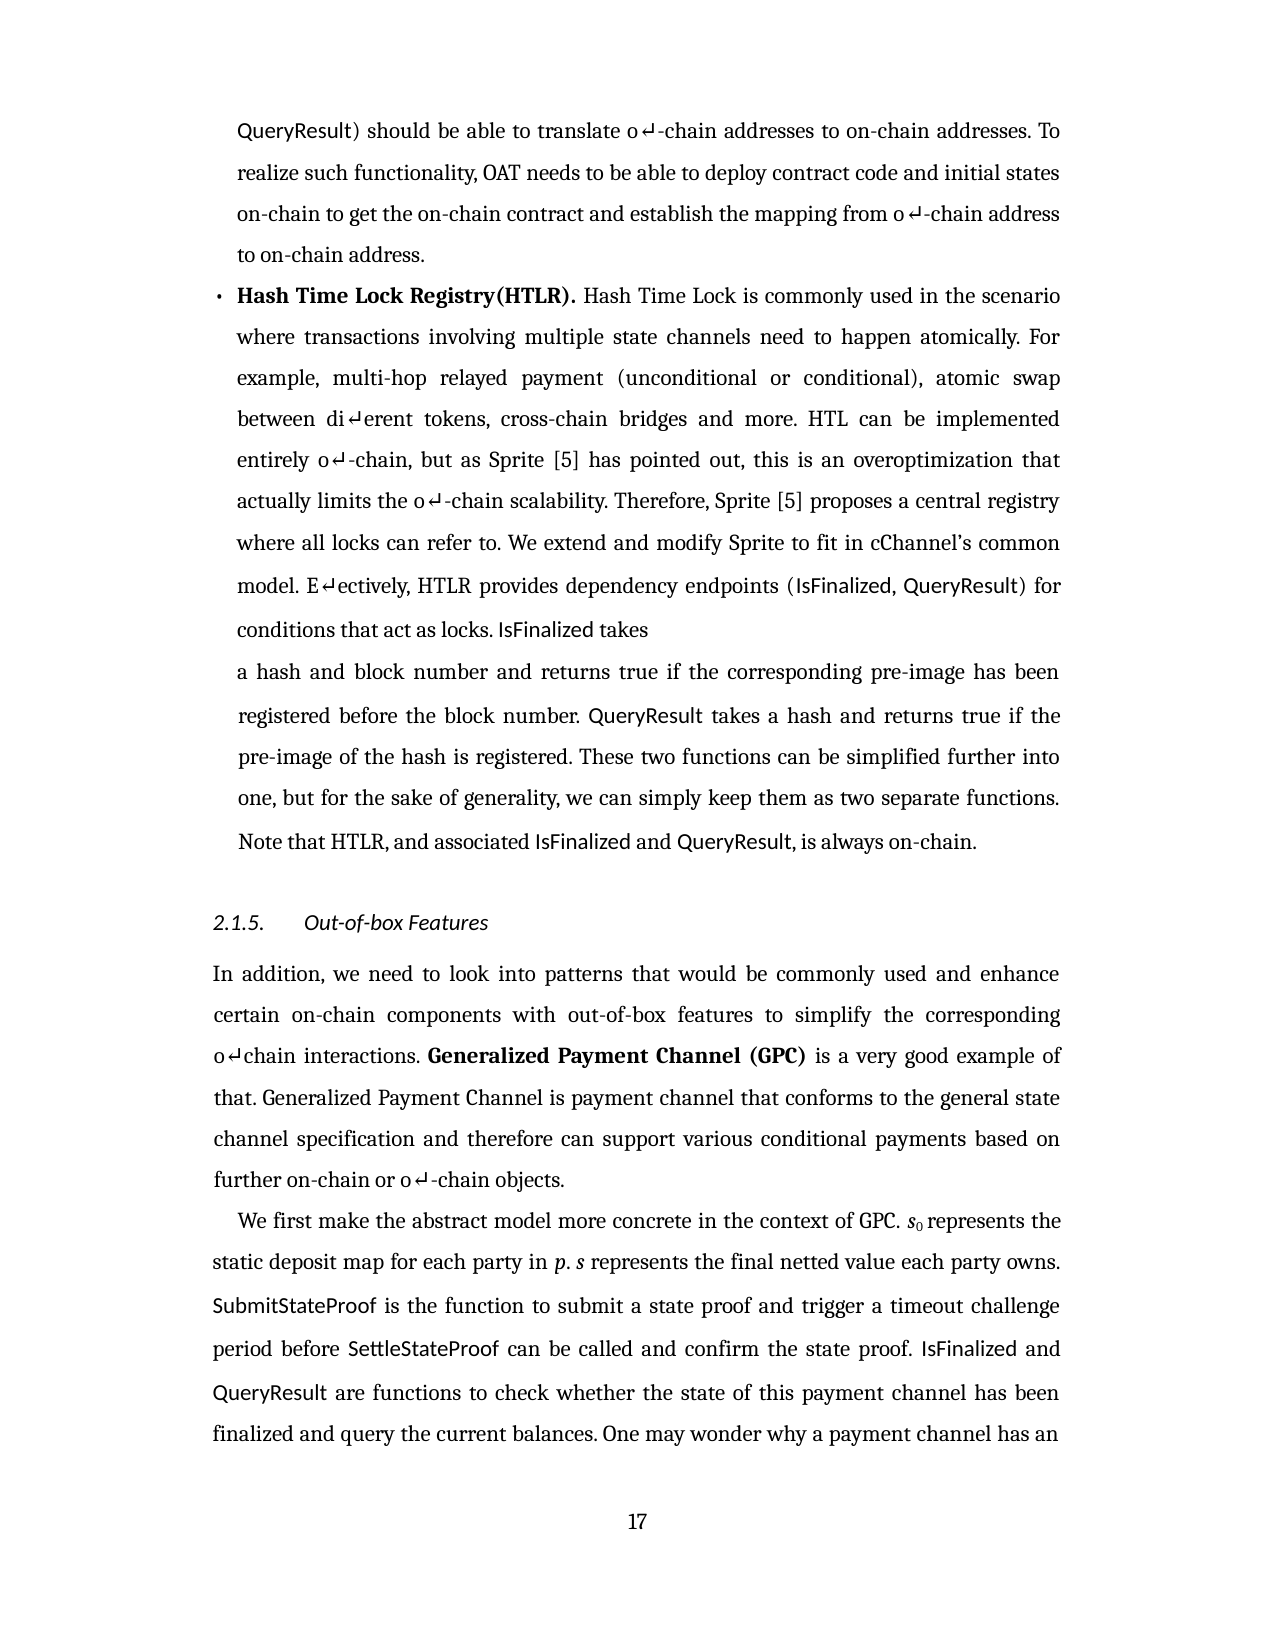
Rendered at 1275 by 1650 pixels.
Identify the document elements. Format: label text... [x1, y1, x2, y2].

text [237, 117, 1061, 268]
text a hash and block number and returns true if the corresponding pre-image has been registered before the block number. QueryResult takes a hash and returns true if the pre-image of the hash is registered. These two functions can be simplified further into one, but for the sake of generality, we can simply keep them as two separate functions. Note that HTLR, and associated IsFinalized and QueryResult, is always on-chain. [237, 659, 1061, 855]
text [212, 1208, 1061, 1447]
subtitle Out-of-box Features [212, 908, 1045, 936]
text In addition, we need to look into patterns that would be commonly used and enhance certain on-chain components with out-of-box features to simplify the corresponding o↵chain interactions. Generalized Payment Channel (GPC) is a very good example of that. Generalized Payment Channel is payment channel that conforms to the general state channel specification and therefore can support various conditional payments based on further on-chain or o↵-chain objects. [212, 961, 1061, 1193]
list Hash Time Lock Registry(HTLR). Hash Time Lock is commonly used in the scenario where transactions involving multiple state channels need to happen atomically. For example, multi-hop relayed payment (unconditional or conditional), atomic swap between di↵erent tokens, cross-chain bridges and more. HTL can be implemented entirely o↵-chain, but as Sprite [5] has pointed out, this is an overoptimization that actually limits the o↵-chain scalability. Therefore, Sprite [5] proposes a central registry where all locks can refer to. We extend and modify Sprite to fit in cChannel’s common model. E↵ectively, HTLR provides dependency endpoints (IsFinalized, QueryResult) for conditions that act as locks. IsFinalized takes [214, 283, 1061, 643]
